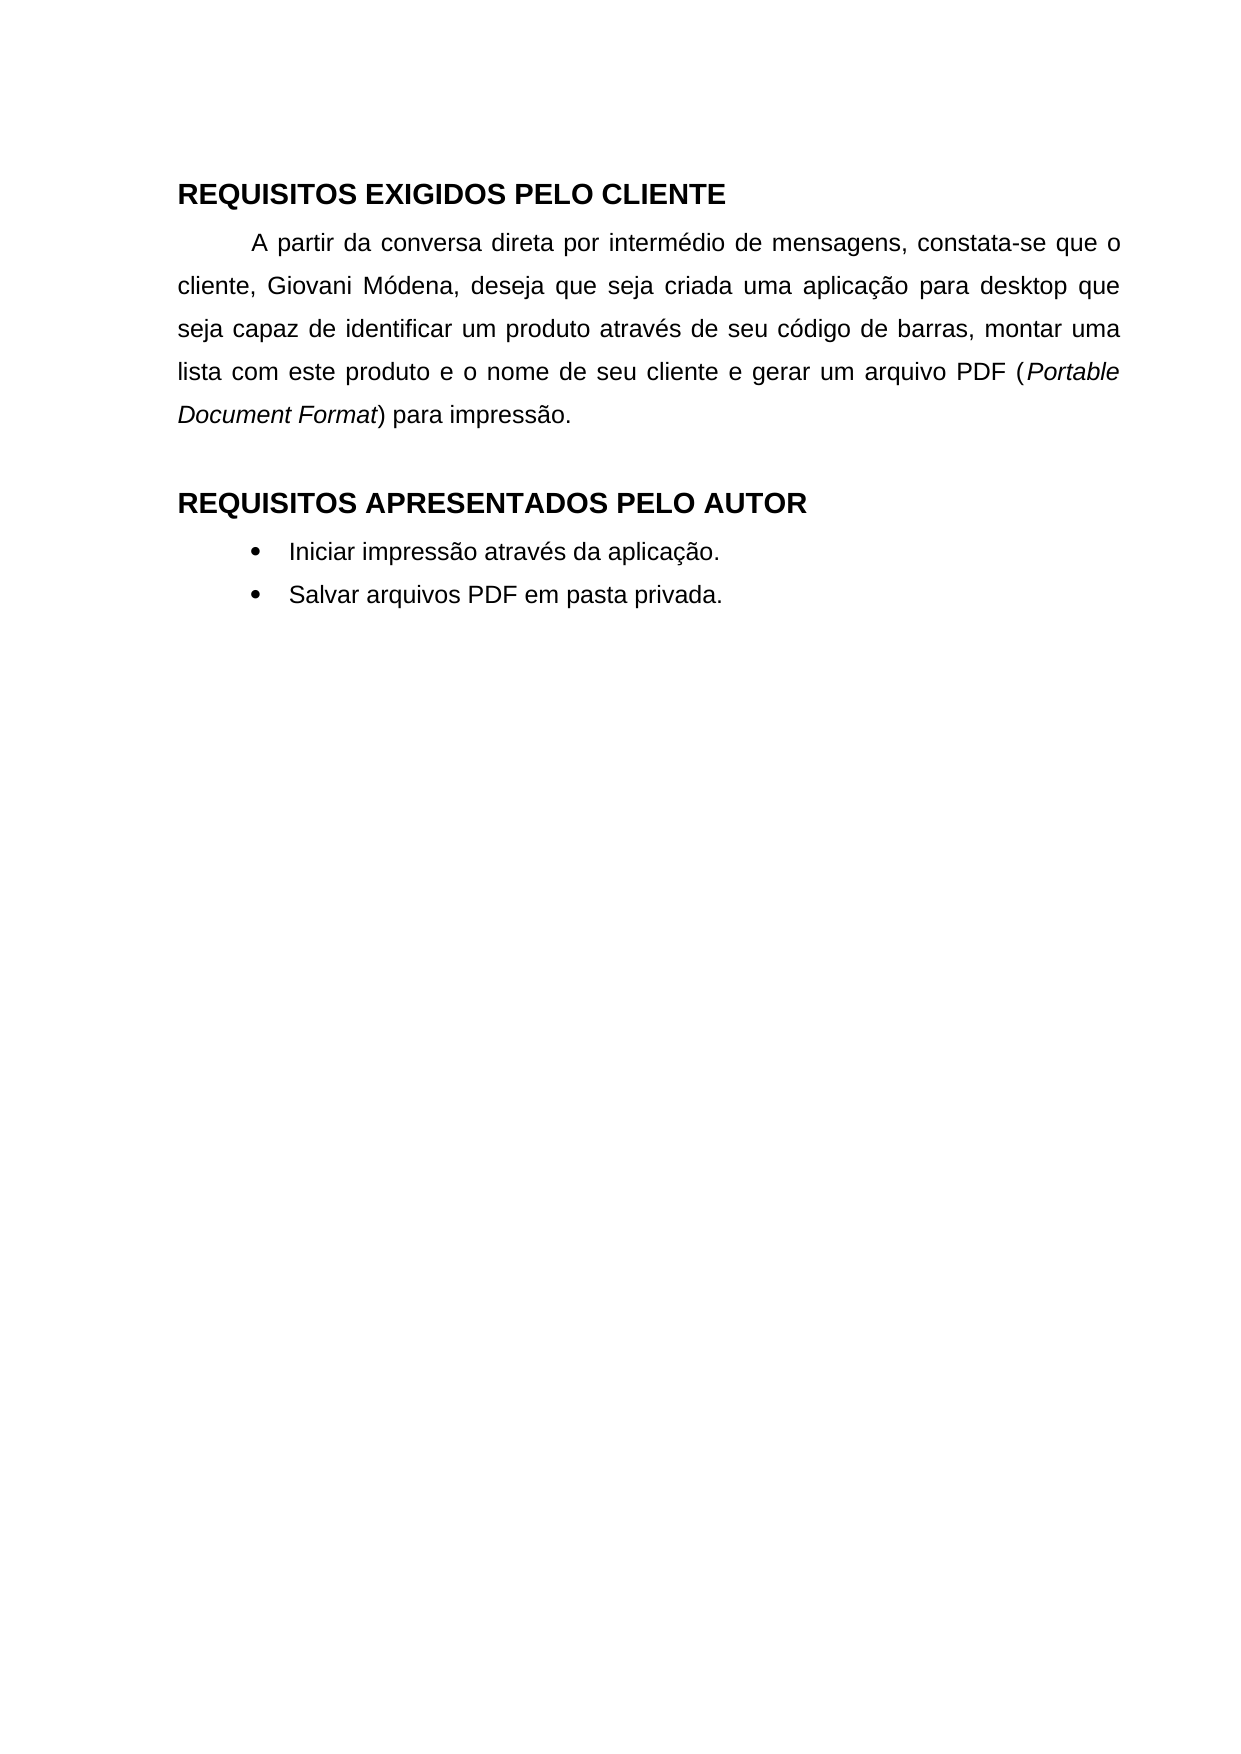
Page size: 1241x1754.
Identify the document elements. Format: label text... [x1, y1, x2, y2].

list Salvar arquivos PDF em pasta privada. [251, 580, 1122, 609]
list Iniciar impressão através da aplicação. [251, 537, 1122, 565]
text REQUISITOS APRESENTADOS PELO AUTOR [177, 486, 1122, 520]
